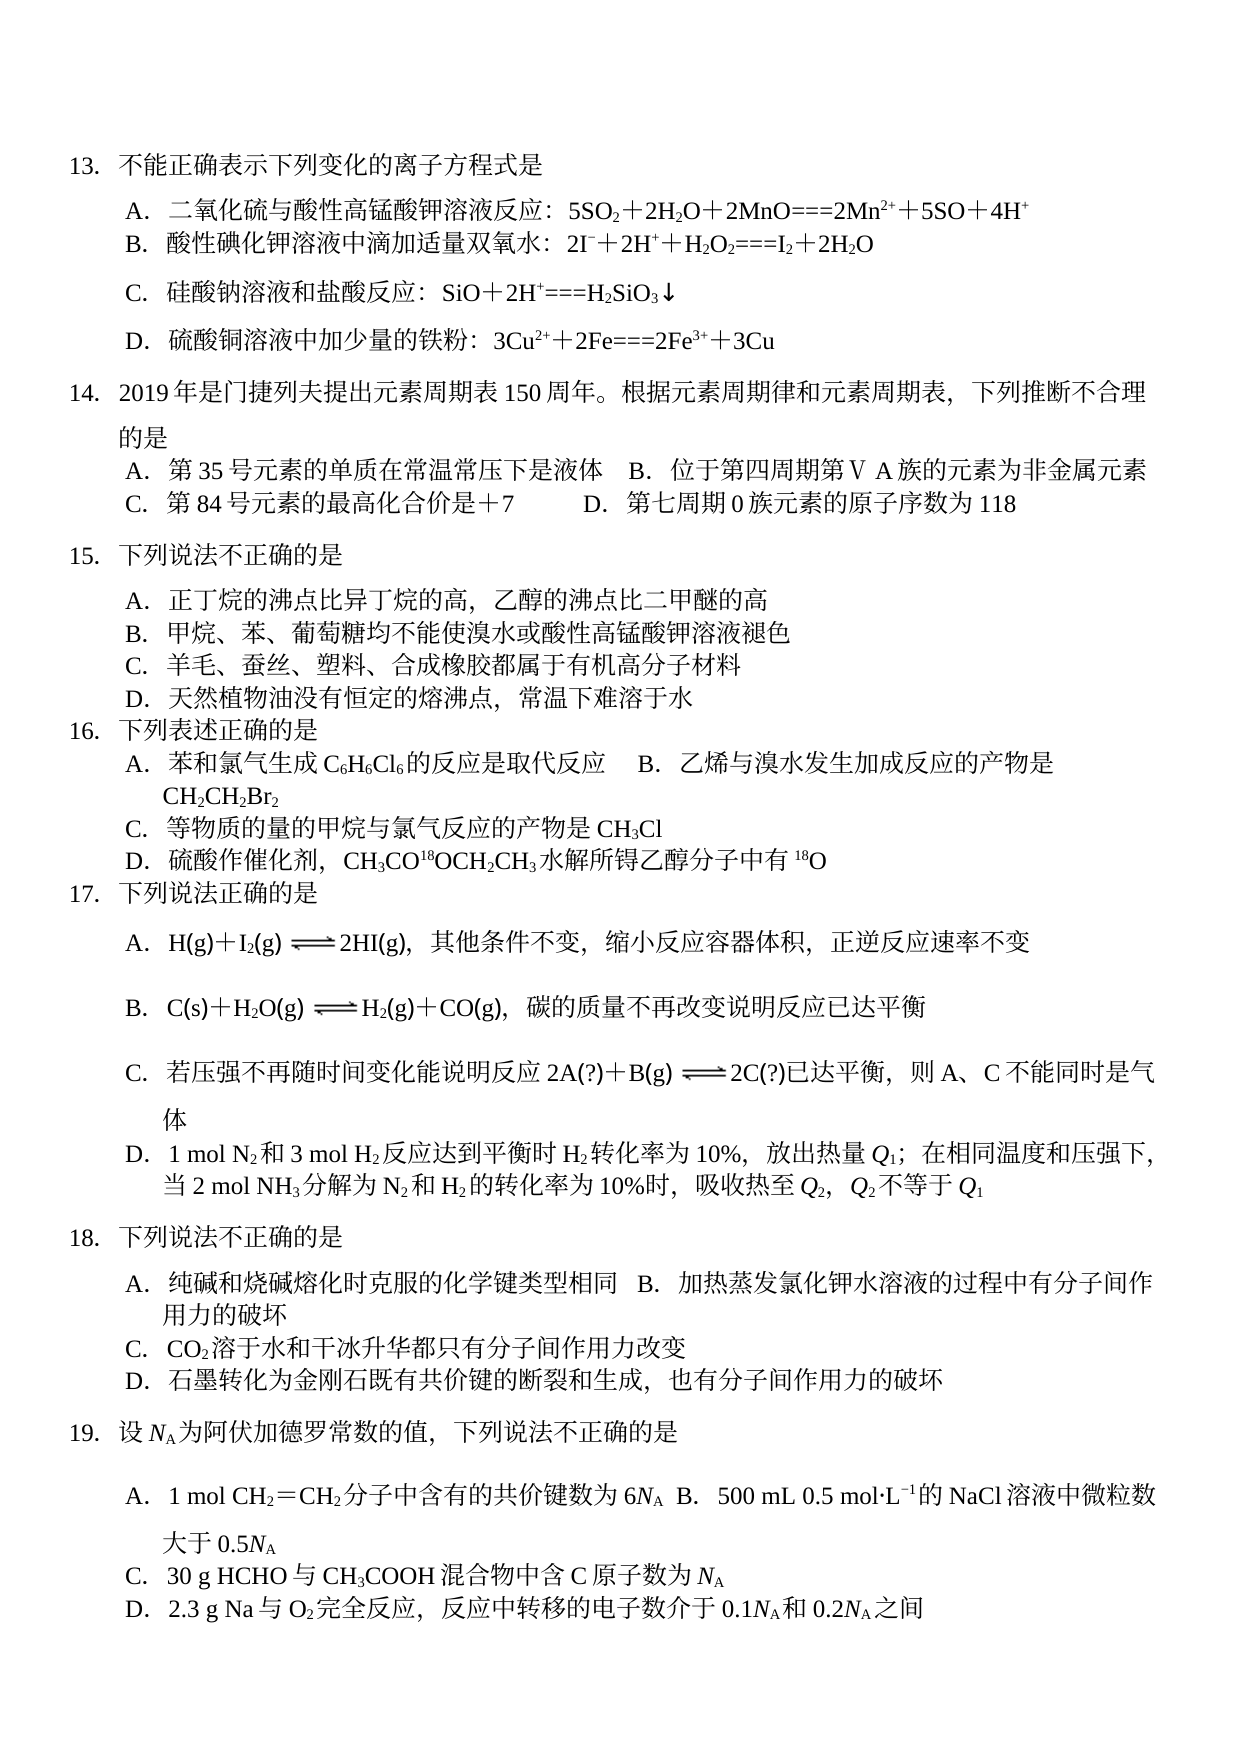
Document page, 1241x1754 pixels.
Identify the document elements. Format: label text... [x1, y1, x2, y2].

text 19．设NA为阿伏加德罗常数的值，下列说法不正确的是 [69, 1397, 1165, 1462]
text A．第35号元素的单质在常温常压下是液体 B．位于第四周期第ⅤA族的元素为非金属元素 [125, 454, 1165, 487]
text B．酸性碘化钾溶液中滴加适量双氧水：2I−＋2H+＋H2O2I2＋2H2O [125, 227, 1165, 259]
text C．30 g HCHO与CH3COOH混合物中含C原子数为NA [125, 1559, 1165, 1592]
text C．等物质的量的甲烷与氯气反应的产物是CH3Cl [125, 812, 1165, 844]
picture [287, 935, 340, 952]
text 18．下列说法不正确的是 [69, 1202, 1165, 1267]
text C．CO2溶于水和干冰升华都只有分子间作用力改变 [125, 1332, 1165, 1364]
text D．硫酸铜溶液中加少量的铁粉：3Cu2+＋2Fe2Fe3+＋3Cu [125, 324, 1165, 357]
text C．硅酸钠溶液和盐酸反应：SiO＋2H+H2SiO3↓ [125, 259, 1165, 324]
text A．苯和氯气生成C6H6Cl6的反应是取代反应 B．乙烯与溴水发生加成反应的产物是CH2CH2Br2 [125, 747, 1165, 812]
text 16．下列表述正确的是 [69, 714, 1165, 747]
text A．H(g)＋I2(g) 2HI(g)，其他条件不变，缩小反应容器体积，正逆反应速率不变 [125, 909, 1165, 974]
text D．1 mol N2和3 mol H2反应达到平衡时H2转化率为10%，放出热量Q1；在相同温度和压强下，当2 mol NH3分解为N2和H2的转化率为10%时，吸收热至Q2，Q2不等于Q1 [125, 1137, 1165, 1202]
text B．C(s)＋H2O(g) H2(g)＋CO(g)，碳的质量不再改变说明反应已达平衡 [125, 974, 1165, 1039]
text B．甲烷、苯、葡萄糖均不能使溴水或酸性高锰酸钾溶液褪色 [125, 617, 1165, 649]
picture [678, 1065, 731, 1082]
text A．正丁烷的沸点比异丁烷的高，乙醇的沸点比二甲醚的高 [125, 584, 1165, 617]
text C．第84号元素的最高化合价是＋7 D．第七周期0族元素的原子序数为118 [125, 487, 1165, 519]
text A．纯碱和烧碱熔化时克服的化学键类型相同 B．加热蒸发氯化钾水溶液的过程中有分子间作用力的破坏 [125, 1267, 1165, 1332]
text C．羊毛、蚕丝、塑料、合成橡胶都属于有机高分子材料 [125, 649, 1165, 682]
text 13．不能正确表示下列变化的离子方程式是 [69, 129, 1165, 194]
text D．石墨转化为金刚石既有共价键的断裂和生成，也有分子间作用力的破坏 [125, 1364, 1165, 1397]
text 15．下列说法不正确的是 [69, 519, 1165, 584]
text A．二氧化硫与酸性高锰酸钾溶液反应：5SO2＋2H2O＋2MnO2Mn2+＋5SO＋4H+ [125, 194, 1165, 227]
text D．2.3 g Na与O2完全反应，反应中转移的电子数介于0.1NA和0.2NA之间 [125, 1592, 1165, 1624]
text 17．下列说法正确的是 [69, 877, 1165, 909]
picture [310, 1000, 362, 1017]
text A．1 mol CH2＝CH2分子中含有的共价键数为6NA B．500 mL 0.5 mol·L−1的NaCl溶液中微粒数大于0.5NA [125, 1462, 1165, 1559]
text 14．2019年是门捷列夫提出元素周期表150周年。根据元素周期律和元素周期表，下列推断不合理的是 [69, 357, 1165, 454]
text C．若压强不再随时间变化能说明反应2A(?)＋B(g) 2C(?)已达平衡，则A、C不能同时是气体 [125, 1039, 1165, 1137]
text D．硫酸作催化剂，CH3CO18OCH2CH3水解所锝乙醇分子中有18O [125, 844, 1165, 877]
text D．天然植物油没有恒定的熔沸点，常温下难溶于水 [125, 682, 1165, 714]
